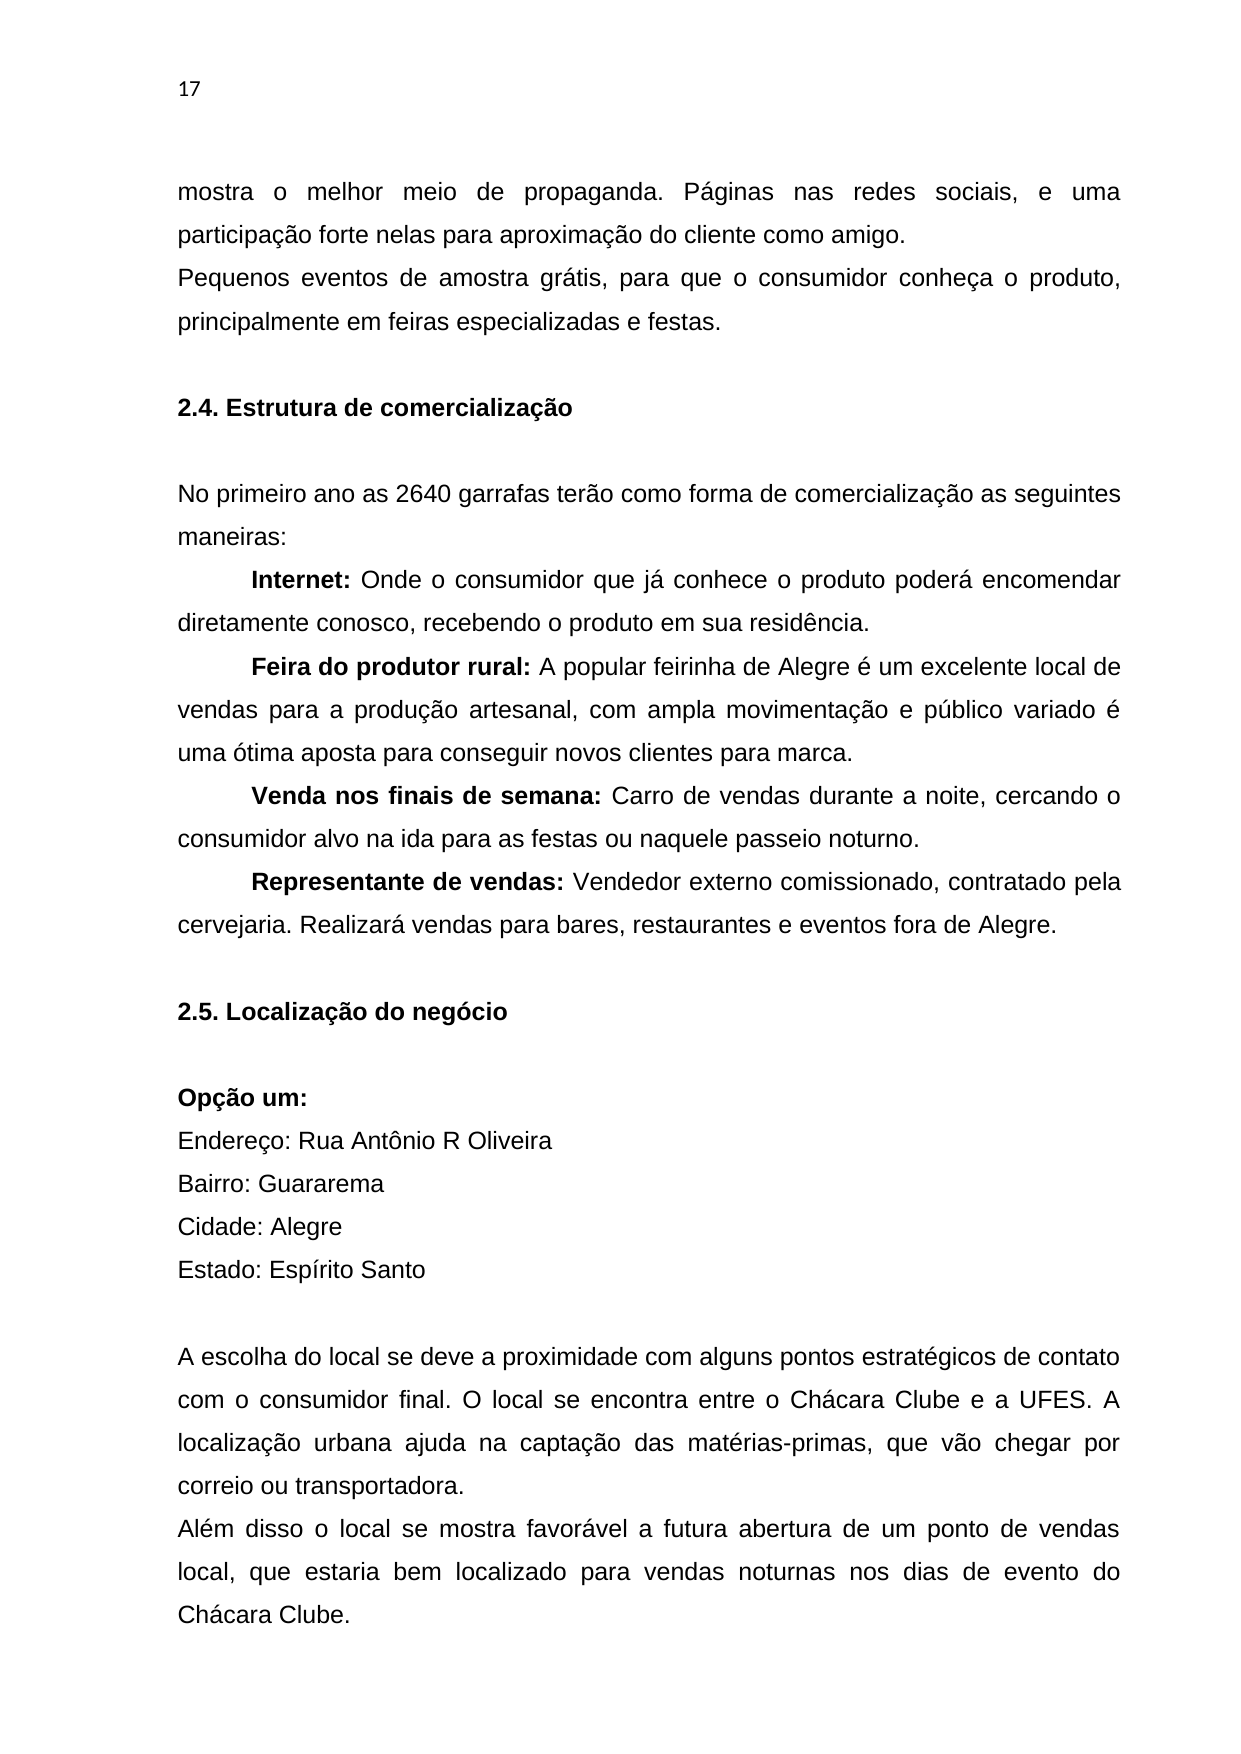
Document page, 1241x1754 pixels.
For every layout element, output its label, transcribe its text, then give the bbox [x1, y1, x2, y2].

list A escolha do local se deve a proximidade com alguns pontos estratégicos de contato com o consumidor final. O local se encontra entre o Chácara Clube e a UFES. A localização urbana ajuda na captação das matérias-primas, que vão chegar por correio ou transportadora. [177, 1342, 1122, 1500]
list Representante de vendas: Vendedor externo comissionado, contratado pela cervejaria. Realizará vendas para bares, restaurantes e eventos fora de Alegre. [177, 867, 1122, 939]
list Internet: Onde o consumidor que já conhece o produto poderá encomendar diretamente conosco, recebendo o produto em sua residência. [177, 565, 1122, 637]
list Bairro: Guararema [177, 1169, 1122, 1198]
list Além disso o local se mostra favorável a futura abertura de um ponto de vendas local, que estaria bem localizado para vendas noturnas nos dias de evento do Chácara Clube. [177, 1514, 1122, 1629]
list Endereço: Rua Antônio R Oliveira [177, 1126, 1122, 1155]
list Cidade: Alegre [177, 1212, 1122, 1241]
list Feira do produtor rural: A popular feirinha de Alegre é um excelente local de vendas para a produção artesanal, com ampla movimentação e público variado é uma ótima aposta para conseguir novos clientes para marca. [177, 652, 1122, 767]
list No primeiro ano as 2640 garrafas terão como forma de comercialização as seguintes maneiras: [177, 479, 1122, 551]
list 2.4. Estrutura de comercialização [177, 393, 1122, 422]
list 2.5. Localização do negócio [177, 997, 1122, 1025]
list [177, 177, 1122, 249]
list Venda nos finais de semana: Carro de vendas durante a noite, cercando o consumidor alvo na ida para as festas ou naquele passeio noturno. [177, 781, 1122, 853]
list Estado: Espírito Santo [177, 1255, 1122, 1284]
list Opção um: [177, 1083, 1122, 1112]
list Pequenos eventos de amostra grátis, para que o consumidor conheça o produto, principalmente em feiras especializadas e festas. [177, 263, 1122, 335]
